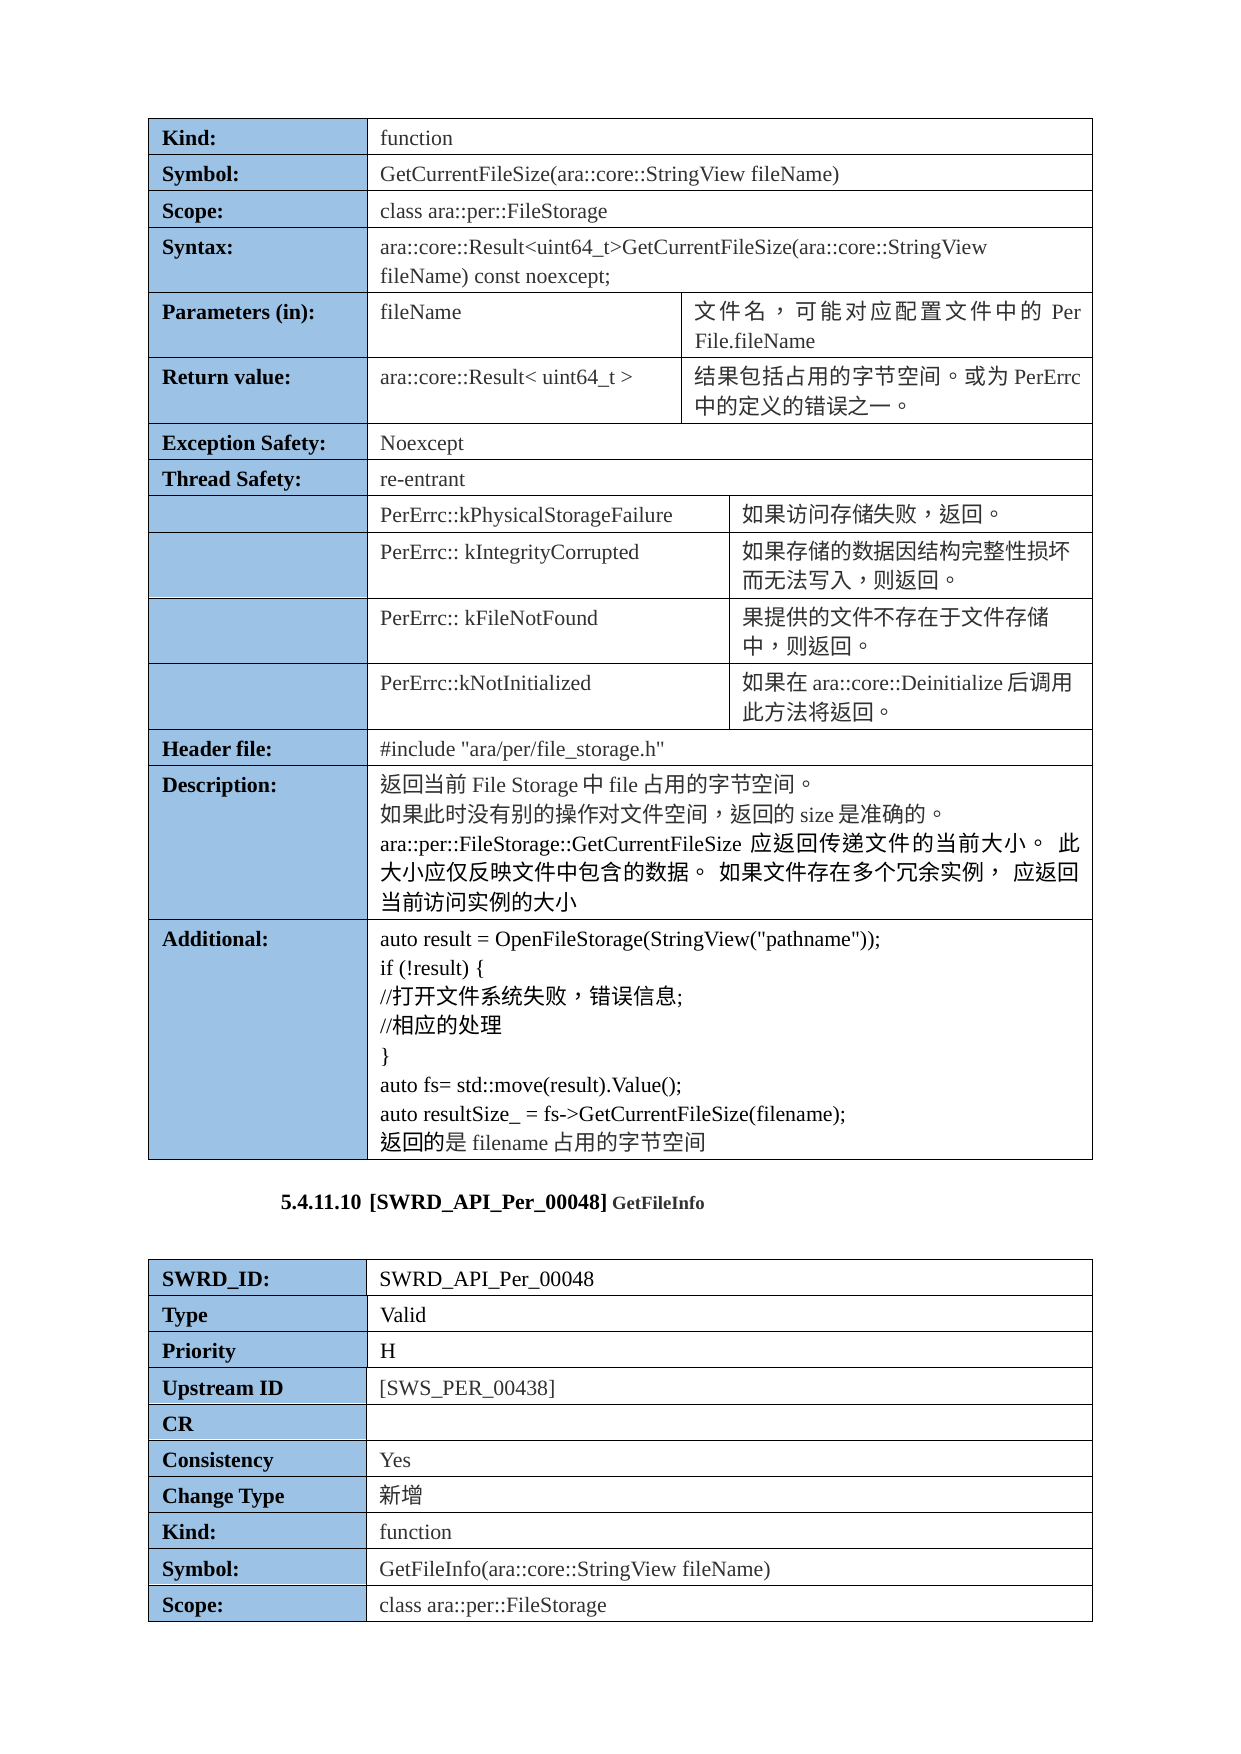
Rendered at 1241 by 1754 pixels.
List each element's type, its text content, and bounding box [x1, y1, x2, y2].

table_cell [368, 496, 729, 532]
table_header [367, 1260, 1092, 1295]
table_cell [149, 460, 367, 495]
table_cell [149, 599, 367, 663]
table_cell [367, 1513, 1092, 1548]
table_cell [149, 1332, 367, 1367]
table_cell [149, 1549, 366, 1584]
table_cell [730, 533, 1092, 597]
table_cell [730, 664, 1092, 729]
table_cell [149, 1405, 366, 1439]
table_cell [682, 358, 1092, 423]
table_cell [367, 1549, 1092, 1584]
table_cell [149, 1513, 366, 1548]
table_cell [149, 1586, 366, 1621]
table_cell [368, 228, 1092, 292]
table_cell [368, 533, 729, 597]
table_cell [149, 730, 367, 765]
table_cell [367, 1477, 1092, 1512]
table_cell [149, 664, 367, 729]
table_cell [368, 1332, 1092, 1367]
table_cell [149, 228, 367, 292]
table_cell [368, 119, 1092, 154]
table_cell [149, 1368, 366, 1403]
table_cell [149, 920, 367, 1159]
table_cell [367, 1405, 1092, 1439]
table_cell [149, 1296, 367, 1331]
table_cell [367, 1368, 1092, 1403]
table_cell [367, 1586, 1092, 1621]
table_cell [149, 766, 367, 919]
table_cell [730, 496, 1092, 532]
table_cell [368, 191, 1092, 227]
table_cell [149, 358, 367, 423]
subtitle [SWRD_API_Per_00048] GetFileInfo [281, 1189, 1152, 1214]
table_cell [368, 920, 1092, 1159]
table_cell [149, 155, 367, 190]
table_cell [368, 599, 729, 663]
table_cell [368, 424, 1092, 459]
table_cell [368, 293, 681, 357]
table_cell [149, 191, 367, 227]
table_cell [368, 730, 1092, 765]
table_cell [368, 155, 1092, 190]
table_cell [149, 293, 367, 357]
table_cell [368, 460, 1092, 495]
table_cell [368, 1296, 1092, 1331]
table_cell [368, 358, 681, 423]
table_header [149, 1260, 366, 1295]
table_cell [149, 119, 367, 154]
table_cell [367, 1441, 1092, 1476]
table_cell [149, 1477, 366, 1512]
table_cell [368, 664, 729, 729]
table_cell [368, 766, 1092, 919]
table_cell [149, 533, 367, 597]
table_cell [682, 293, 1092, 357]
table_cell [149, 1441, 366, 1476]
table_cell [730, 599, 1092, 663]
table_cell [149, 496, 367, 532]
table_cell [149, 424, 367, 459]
